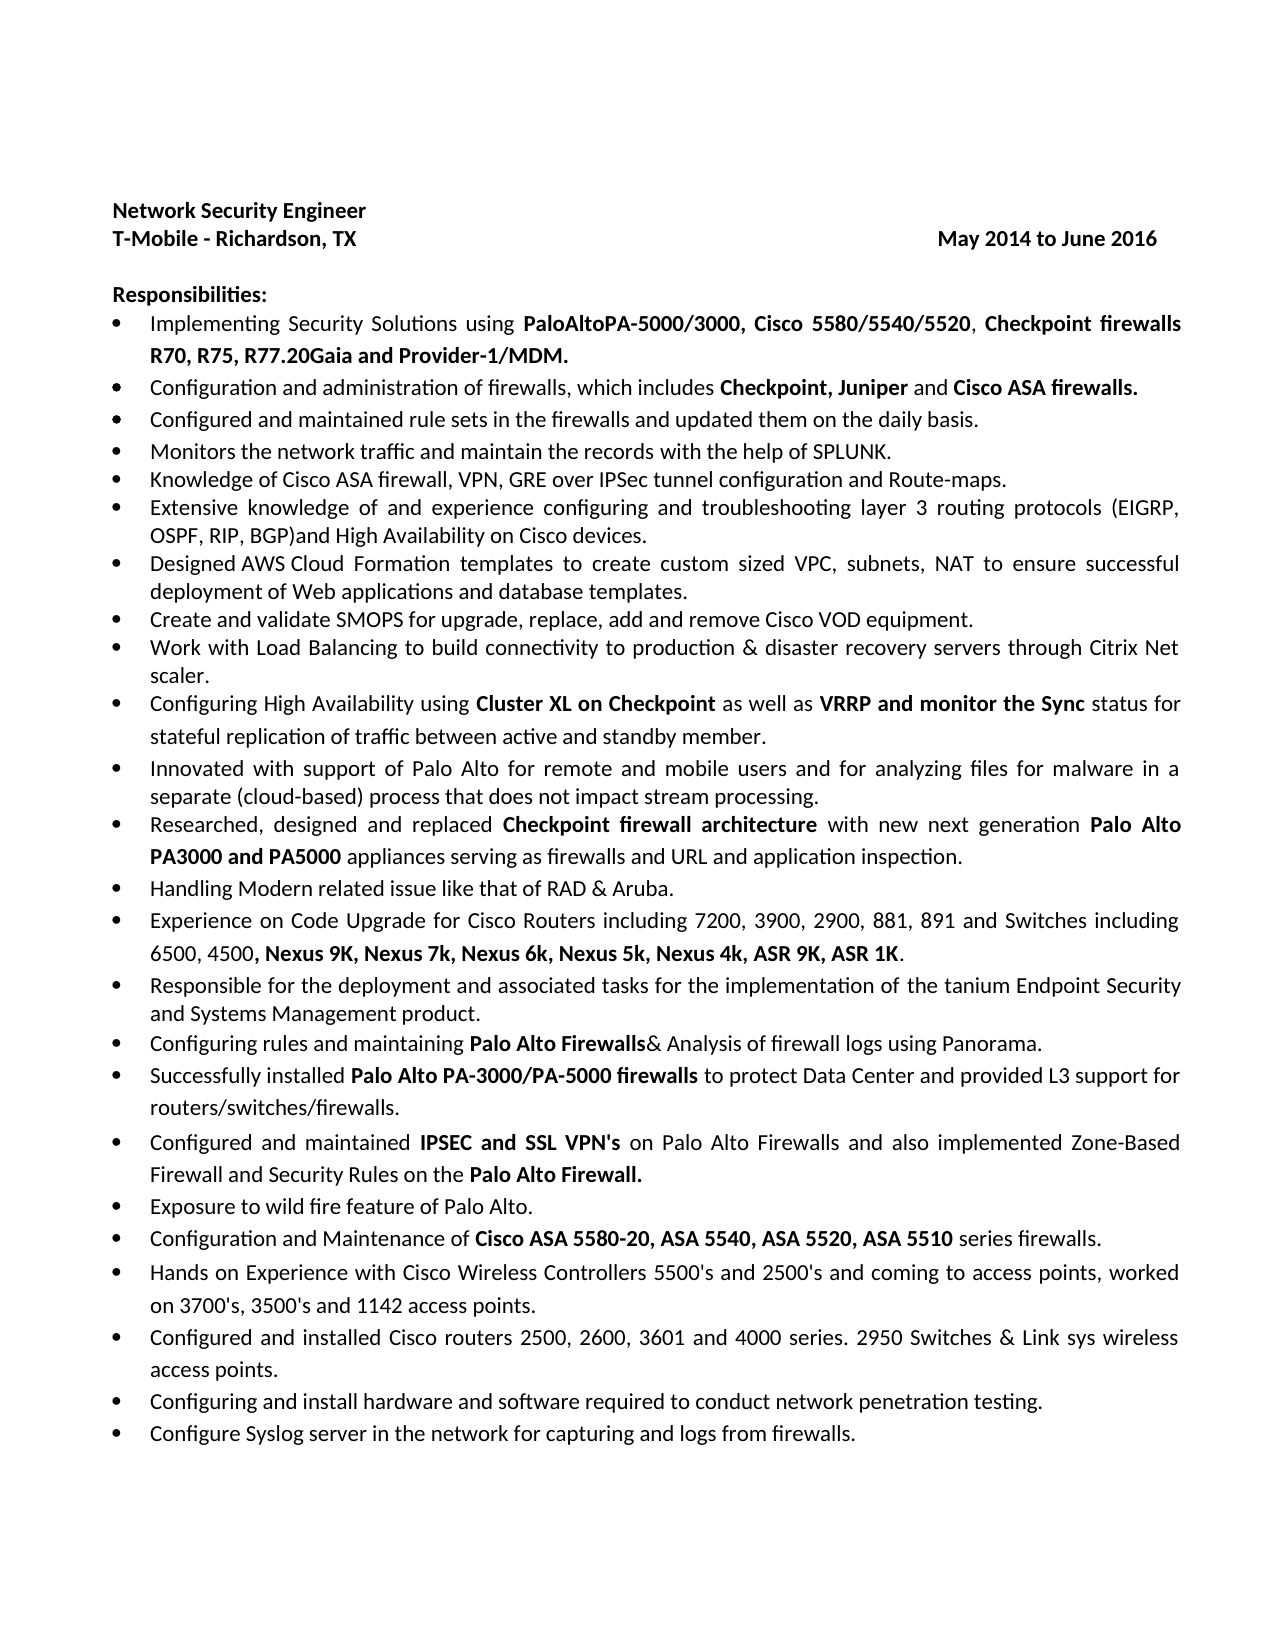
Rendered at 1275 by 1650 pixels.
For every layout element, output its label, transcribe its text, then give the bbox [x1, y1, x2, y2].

list Responsible for the deployment and associated tasks for the implementation of the tanium Endpoint Security and Systems Management product. [112, 971, 1181, 1027]
list Handling Modern related issue like that of RAD & Aruba. [112, 874, 1181, 902]
list Configuring and install hardware and software required to conduct network penetration testing. [112, 1387, 1181, 1415]
list Successfully installed Palo Alto PA-3000/PA-5000 firewalls to protect Data Center and provided L3 support for routers/switches/firewalls. [112, 1061, 1181, 1121]
list Knowledge of Cisco ASA firewall, VPN, GRE over IPSec tunnel configuration and Route-maps. [112, 465, 1181, 493]
list Configuring High Availability using Cluster XL on Checkpoint as well as VRRP and monitor the Sync status for stateful replication of traffic between active and standby member. [112, 689, 1181, 750]
list Monitors the network traffic and maintain the records with the help of SPLUNK. [112, 437, 1181, 465]
list Configured and installed Cisco routers 2500, 2600, 3601 and 4000 series. 2950 Switches & Link sys wireless access points. [112, 1323, 1181, 1383]
list Configuration and administration of firewalls, which includes Checkpoint, Juniper and Cisco ASA firewalls. [112, 373, 1181, 401]
text Responsibilities: [112, 281, 1181, 309]
list Experience on Code Upgrade for Cisco Routers including 7200, 3900, 2900, 881, 891 and Switches including 6500, 4500, Nexus 9K, Nexus 7k, Nexus 6k, Nexus 5k, Nexus 4k, ASR 9K, ASR 1K. [112, 907, 1181, 967]
list Create and validate SMOPS for upgrade, replace, add and remove Cisco VOD equipment. [112, 606, 1181, 633]
list Extensive knowledge of and experience configuring and troubleshooting layer 3 routing protocols (EIGRP, OSPF, RIP, BGP)and High Availability on Cisco devices. [112, 493, 1181, 549]
list Researched, designed and replaced Checkpoint firewall architecture with new next generation Palo Alto PA3000 and PA5000 appliances serving as firewalls and URL and application inspection. [112, 810, 1181, 870]
list Work with Load Balancing to build connectivity to production & disaster recovery servers through Citrix Net scaler. [112, 633, 1181, 689]
list Designed AWS Cloud Formation templates to create custom sized VPC, subnets, NAT to ensure successful deployment of Web applications and database templates. [112, 549, 1181, 606]
text T-Mobile - Richardson, TX May 2014 to June 2016 [112, 224, 1181, 253]
list Configured and maintained rule sets in the firewalls and updated them on the daily basis. [112, 405, 1181, 433]
list Configuring rules and maintaining Palo Alto Firewalls& Analysis of firewall logs using Panorama. [112, 1029, 1181, 1057]
list Innovated with support of Palo Alto for remote and mobile users and for analyzing files for malware in a separate (cloud-based) process that does not impact stream processing. [112, 754, 1181, 810]
list Hands on Experience with Cisco Wireless Controllers 5500's and 2500's and coming to access points, worked on 3700's, 3500's and 1142 access points. [112, 1258, 1181, 1319]
text Network Security Engineer [112, 197, 1181, 224]
list Exposure to wild fire feature of Palo Alto. [112, 1192, 1181, 1220]
list Configuration and Maintenance of Cisco ASA 5580-20, ASA 5540, ASA 5520, ASA 5510 series firewalls. [112, 1224, 1181, 1252]
list Configure Syslog server in the network for capturing and logs from firewalls. [112, 1419, 1181, 1447]
list Implementing Security Solutions using PaloAltoPA-5000/3000, Cisco 5580/5540/5520, Checkpoint firewalls R70, R75, R77.20Gaia and Provider-1/MDM. [112, 309, 1181, 369]
list Configured and maintained IPSEC and SSL VPN's on Palo Alto Firewalls and also implemented Zone-Based Firewall and Security Rules on the Palo Alto Firewall. [112, 1128, 1181, 1188]
